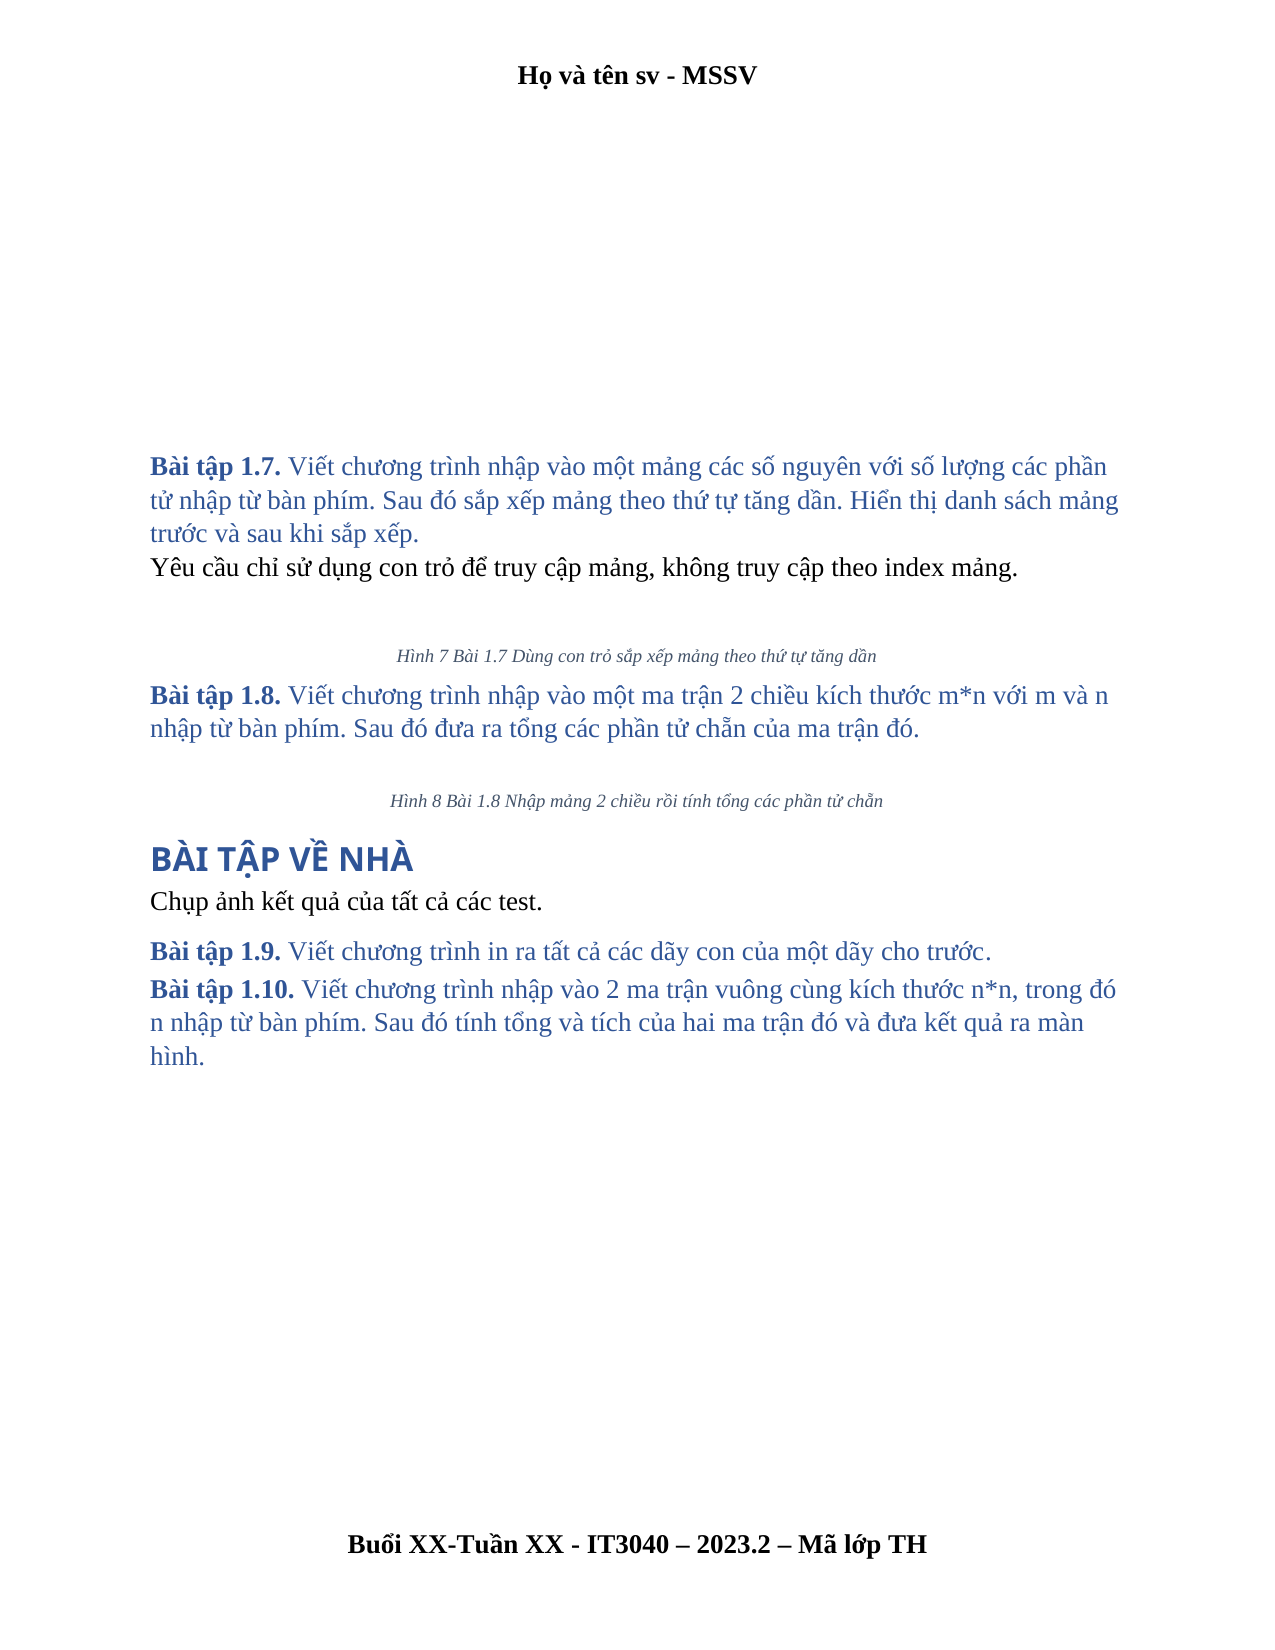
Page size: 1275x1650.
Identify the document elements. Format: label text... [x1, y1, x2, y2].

text Yêu cầu chỉ sử dụng con trỏ để truy cập mảng, không truy cập theo index mảng. [150, 551, 1125, 582]
text Hình 7 Bài 1.7 Dùng con trỏ sắp xếp mảng theo thứ tự tăng dần [150, 645, 1125, 666]
subtitle BÀI TẬP VỀ NHÀ [150, 836, 1125, 881]
subtitle Bài tập 1.7. Viết chương trình nhập vào một mảng các số nguyên với số lượng các phần tử nhập từ bàn phím. Sau đó sắp xếp mảng theo thứ tự tăng dần. Hiển thị danh sách mảng trước và sau khi sắp xếp. [150, 450, 1125, 548]
subtitle Bài tập 1.9. Viết chương trình in ra tất cả các dãy con của một dãy cho trước. [150, 935, 1125, 966]
subtitle Bài tập 1.10. Viết chương trình nhập vào 2 ma trận vuông cùng kích thước n*n, trong đó n nhập từ bàn phím. Sau đó tính tổng và tích của hai ma trận đó và đưa kết quả ra màn hình. [150, 973, 1125, 1071]
subtitle Bài tập 1.8. Viết chương trình nhập vào một ma trận 2 chiều kích thước m*n với m và n nhập từ bàn phím. Sau đó đưa ra tổng các phần tử chẵn của ma trận đó. [150, 679, 1125, 743]
text Hình 8 Bài 1.8 Nhập mảng 2 chiều rồi tính tổng các phần tử chẵn [150, 789, 1125, 811]
text Chụp ảnh kết quả của tất cả các test. [150, 885, 1125, 916]
